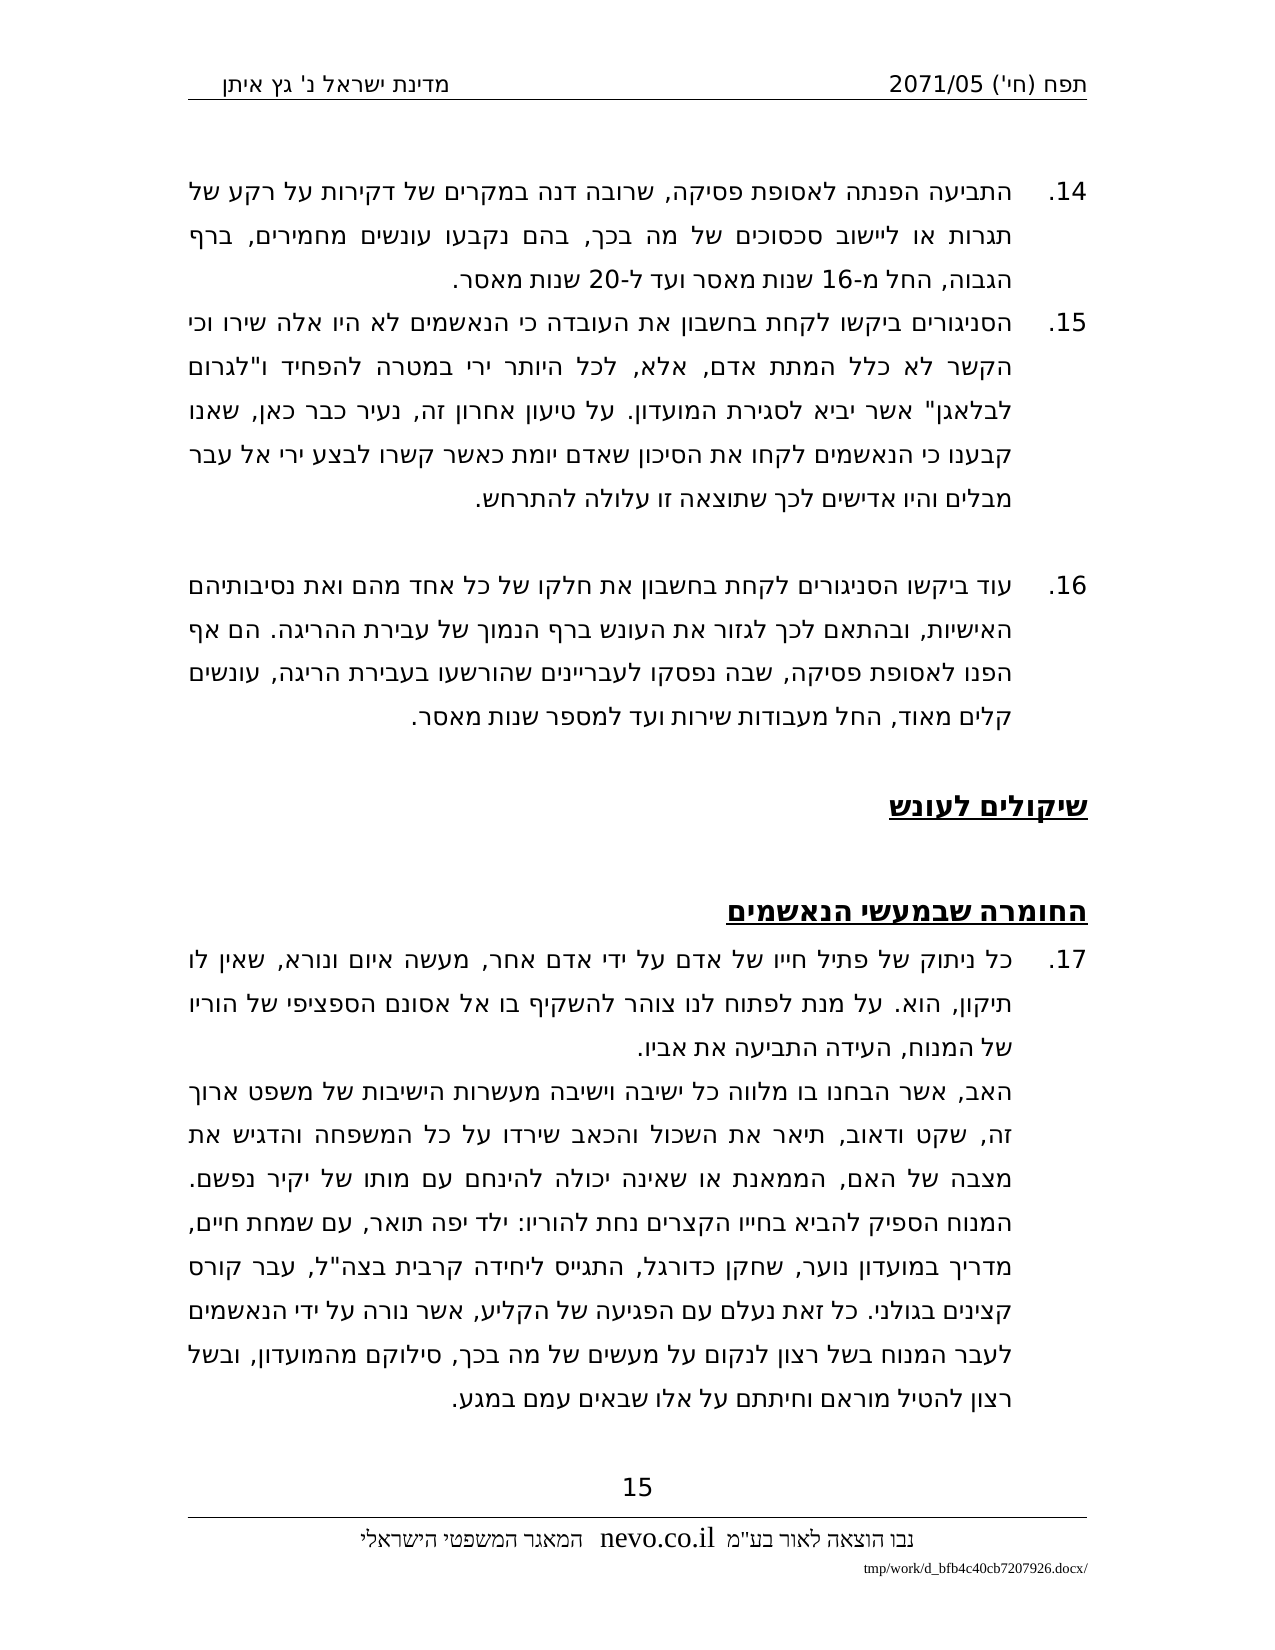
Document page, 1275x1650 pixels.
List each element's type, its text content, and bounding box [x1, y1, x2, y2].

text 15. הסניגורים ביקשו לקחת בחשבון את העובדה כי הנאשמים לא היו אלה שירו וכי הקשר לא כלל המתת אדם, אלא, לכל היותר ירי במטרה להפחיד ו"לגרום לבלאגן" אשר יביא לסגירת המועדון. על טיעון אחרון זה, נעיר כבר כאן, שאנו קבענו כי הנאשמים לקחו את הסיכון שאדם יומת כאשר קשרו לבצע ירי אל עבר מבלים והיו אדישים לכך שתוצאה זו עלולה להתרחש. [187, 309, 1087, 513]
text שיקולים לעונש [187, 789, 1087, 823]
text 14. התביעה הפנתה לאסופת פסיקה, שרובה דנה במקרים של דקירות על רקע של תגרות או ליישוב סכסוכים של מה בכך, בהם נקבעו עונשים מחמירים, ברף הגבוה, החל מ-16 שנות מאסר ועד ל-20 שנות מאסר. [187, 177, 1087, 294]
text האב, אשר הבחנו בו מלווה כל ישיבה וישיבה מעשרות הישיבות של משפט ארוך זה, שקט ודאוב, תיאר את השכול והכאב שירדו על כל המשפחה והדגיש את מצבה של האם, הממאנת או שאינה יכולה להינחם עם מותו של יקיר נפשם. המנוח הספיק להביא בחייו הקצרים נחת להוריו: ילד יפה תואר, עם שמחת חיים, מדריך במועדון נוער, שחקן כדורגל, התגייס ליחידה קרבית בצה"ל, עבר קורס קצינים בגולני. כל זאת נעלם עם הפגיעה של הקליע, אשר נורה על ידי הנאשמים לעבר המנוח בשל רצון לנקום על מעשים של מה בכך, סילוקם מהמועדון, ובשל רצון להטיל מוראם וחיתתם על אלו שבאים עמם במגע. [187, 1077, 1012, 1413]
text החומרה שבמעשי הנאשמים [187, 894, 1087, 928]
text 16. עוד ביקשו הסניגורים לקחת בחשבון את חלקו של כל אחד מהם ואת נסיבותיהם האישיות, ובהתאם לכך לגזור את העונש ברף הנמוך של עבירת ההריגה. הם אף הפנו לאסופת פסיקה, שבה נפסקו לעבריינים שהורשעו בעבירת הריגה, עונשים קלים מאוד, החל מעבודות שירות ועד למספר שנות מאסר. [187, 571, 1087, 732]
text 17. כל ניתוק של פתיל חייו של אדם על ידי אדם אחר, מעשה איום ונורא, שאין לו תיקון, הוא. על מנת לפתוח לנו צוהר להשקיף בו אל אסונם הספציפי של הוריו של המנוח, העידה התביעה את אביו. [187, 945, 1087, 1062]
